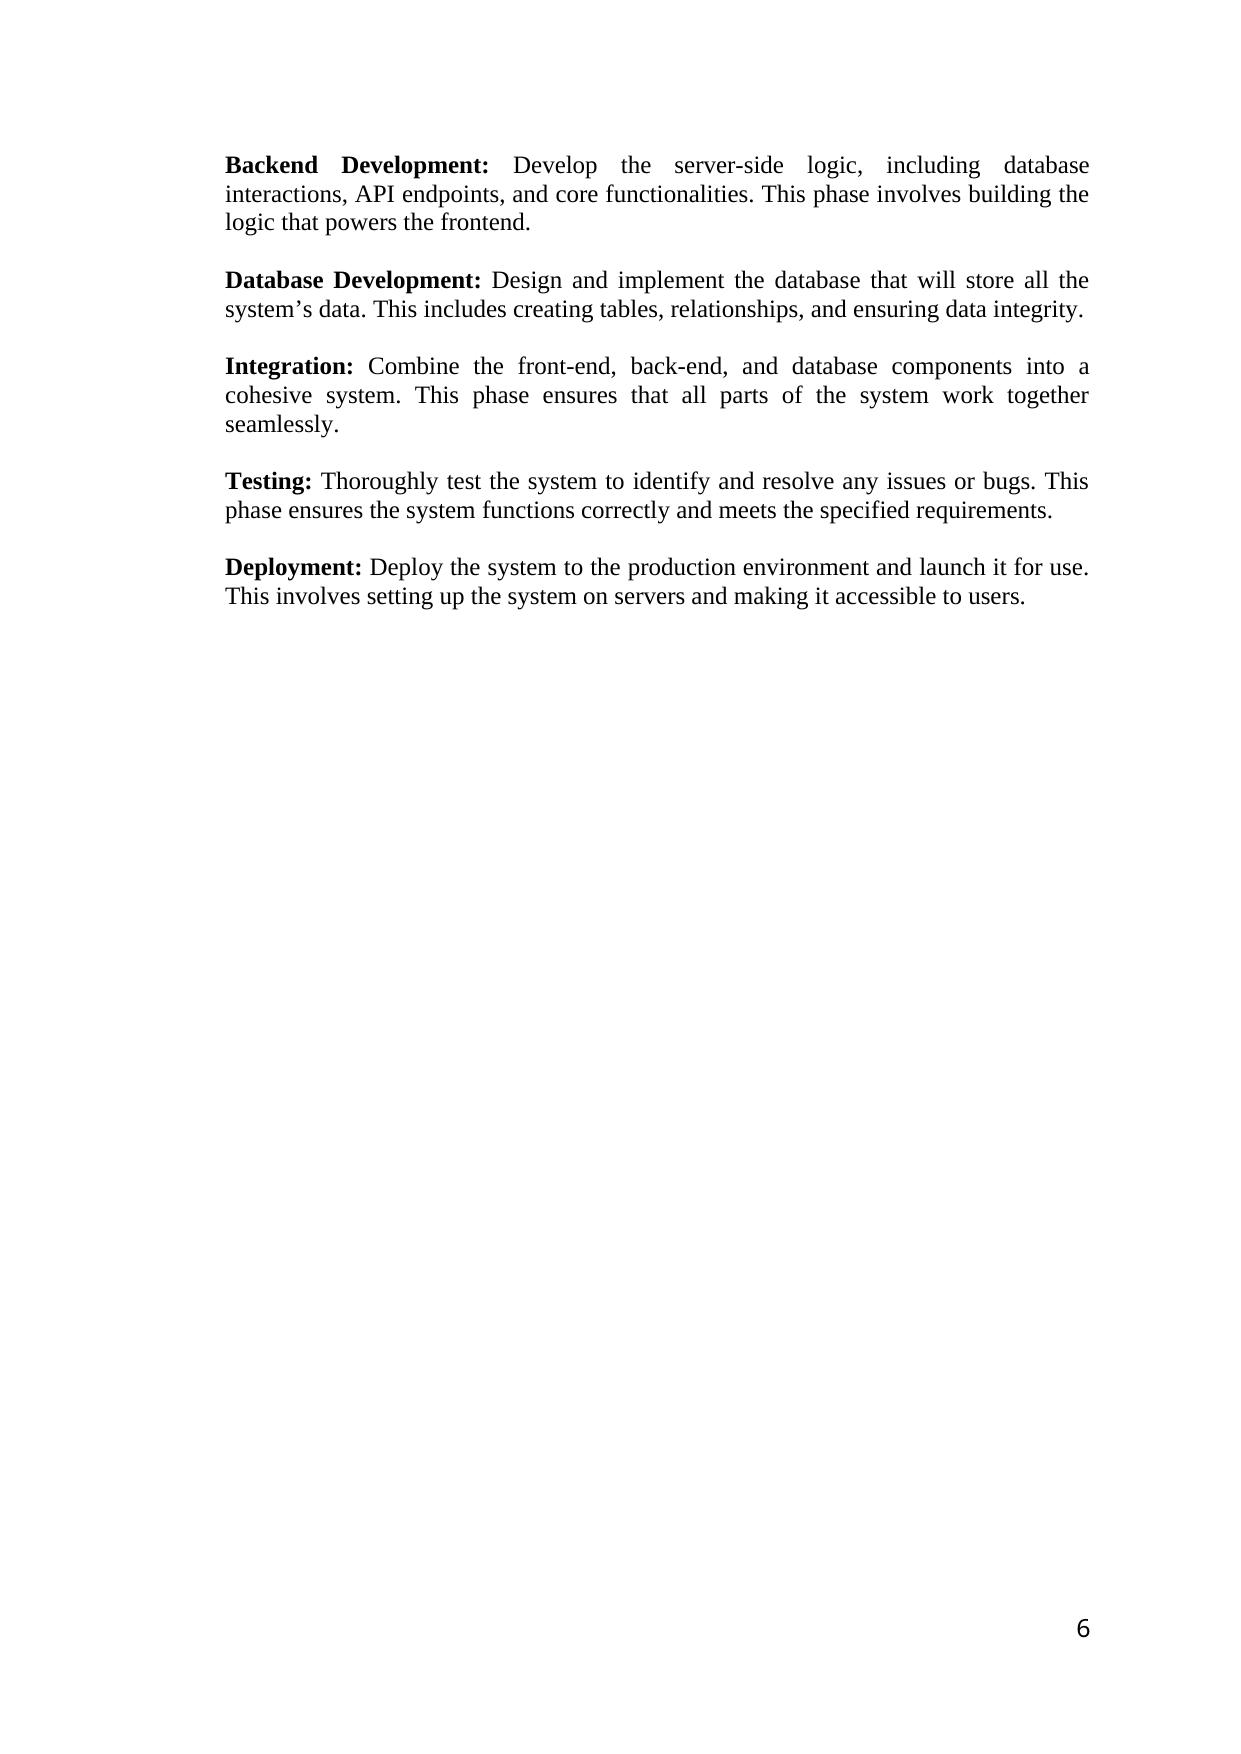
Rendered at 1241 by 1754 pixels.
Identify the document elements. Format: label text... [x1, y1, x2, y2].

text Backend Development: Develop the server-side logic, including database interactions, API endpoints, and core functionalities. This phase involves building the logic that powers the frontend. [225, 150, 1090, 236]
text Database Development: Design and implement the database that will store all the system’s data. This includes creating tables, relationships, and ensuring data integrity. [225, 265, 1090, 322]
text Testing: Thoroughly test the system to identify and resolve any issues or bugs. This phase ensures the system functions correctly and meets the specified requirements. [225, 466, 1090, 524]
text Deployment: Deploy the system to the production environment and launch it for use. This involves setting up the system on servers and making it accessible to users. [225, 552, 1090, 610]
text Integration: Combine the front-end, back-end, and database components into a cohesive system. This phase ensures that all parts of the system work together seamlessly. [225, 351, 1090, 437]
